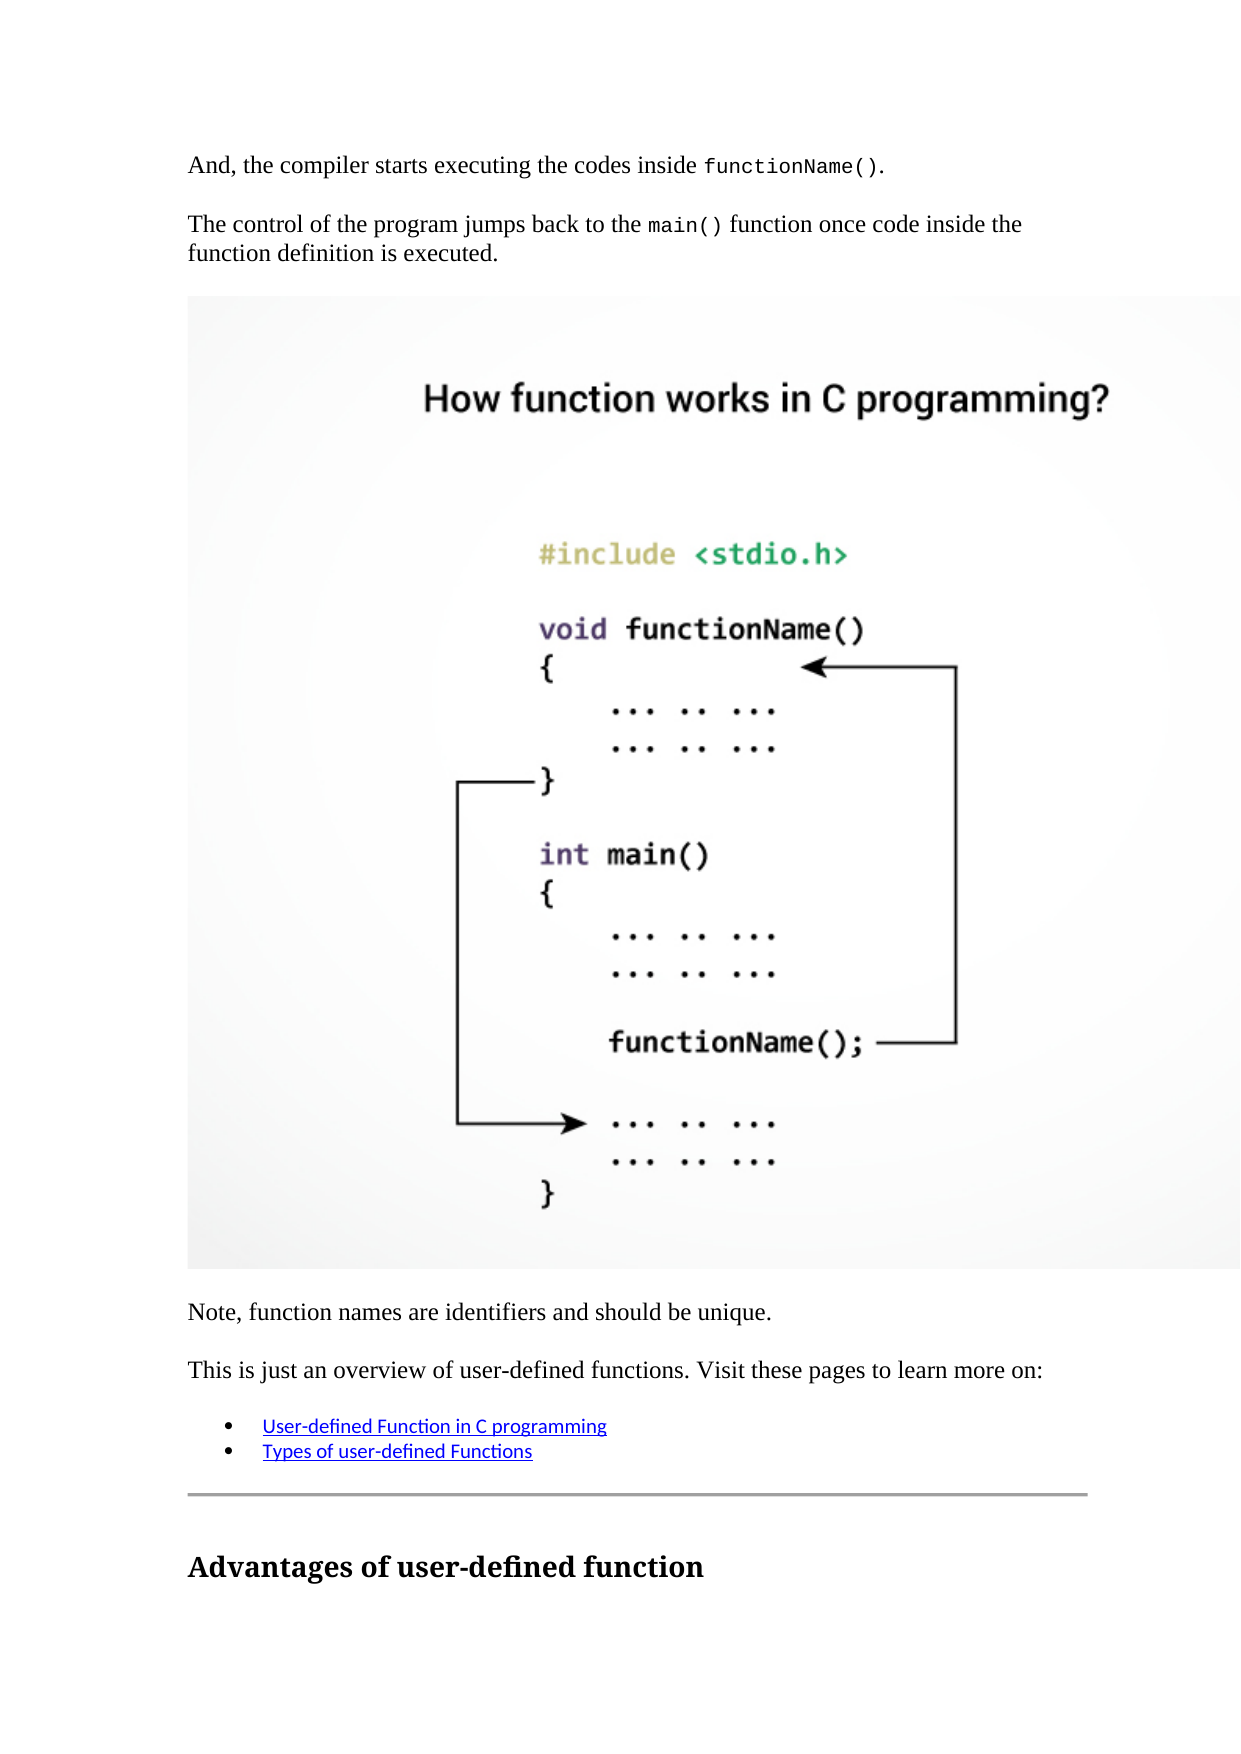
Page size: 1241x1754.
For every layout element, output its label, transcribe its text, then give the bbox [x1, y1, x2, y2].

text The control of the program jumps back to the main() function once code inside the function definition is executed. [187, 209, 1053, 267]
list Types of user-defined Functions [225, 1438, 1053, 1464]
list User-defined Function in C programming [225, 1413, 1053, 1438]
text This is just an overview of user-defined functions. Visit these pages to learn more on: [187, 1355, 1053, 1384]
subtitle Advantages of user-defined function [187, 1548, 1053, 1586]
text Note, function names are identifiers and should be unique. [187, 1297, 1053, 1326]
text And, the compiler starts executing the codes inside functionName(). [187, 150, 1053, 179]
picture [187, 296, 1241, 1269]
